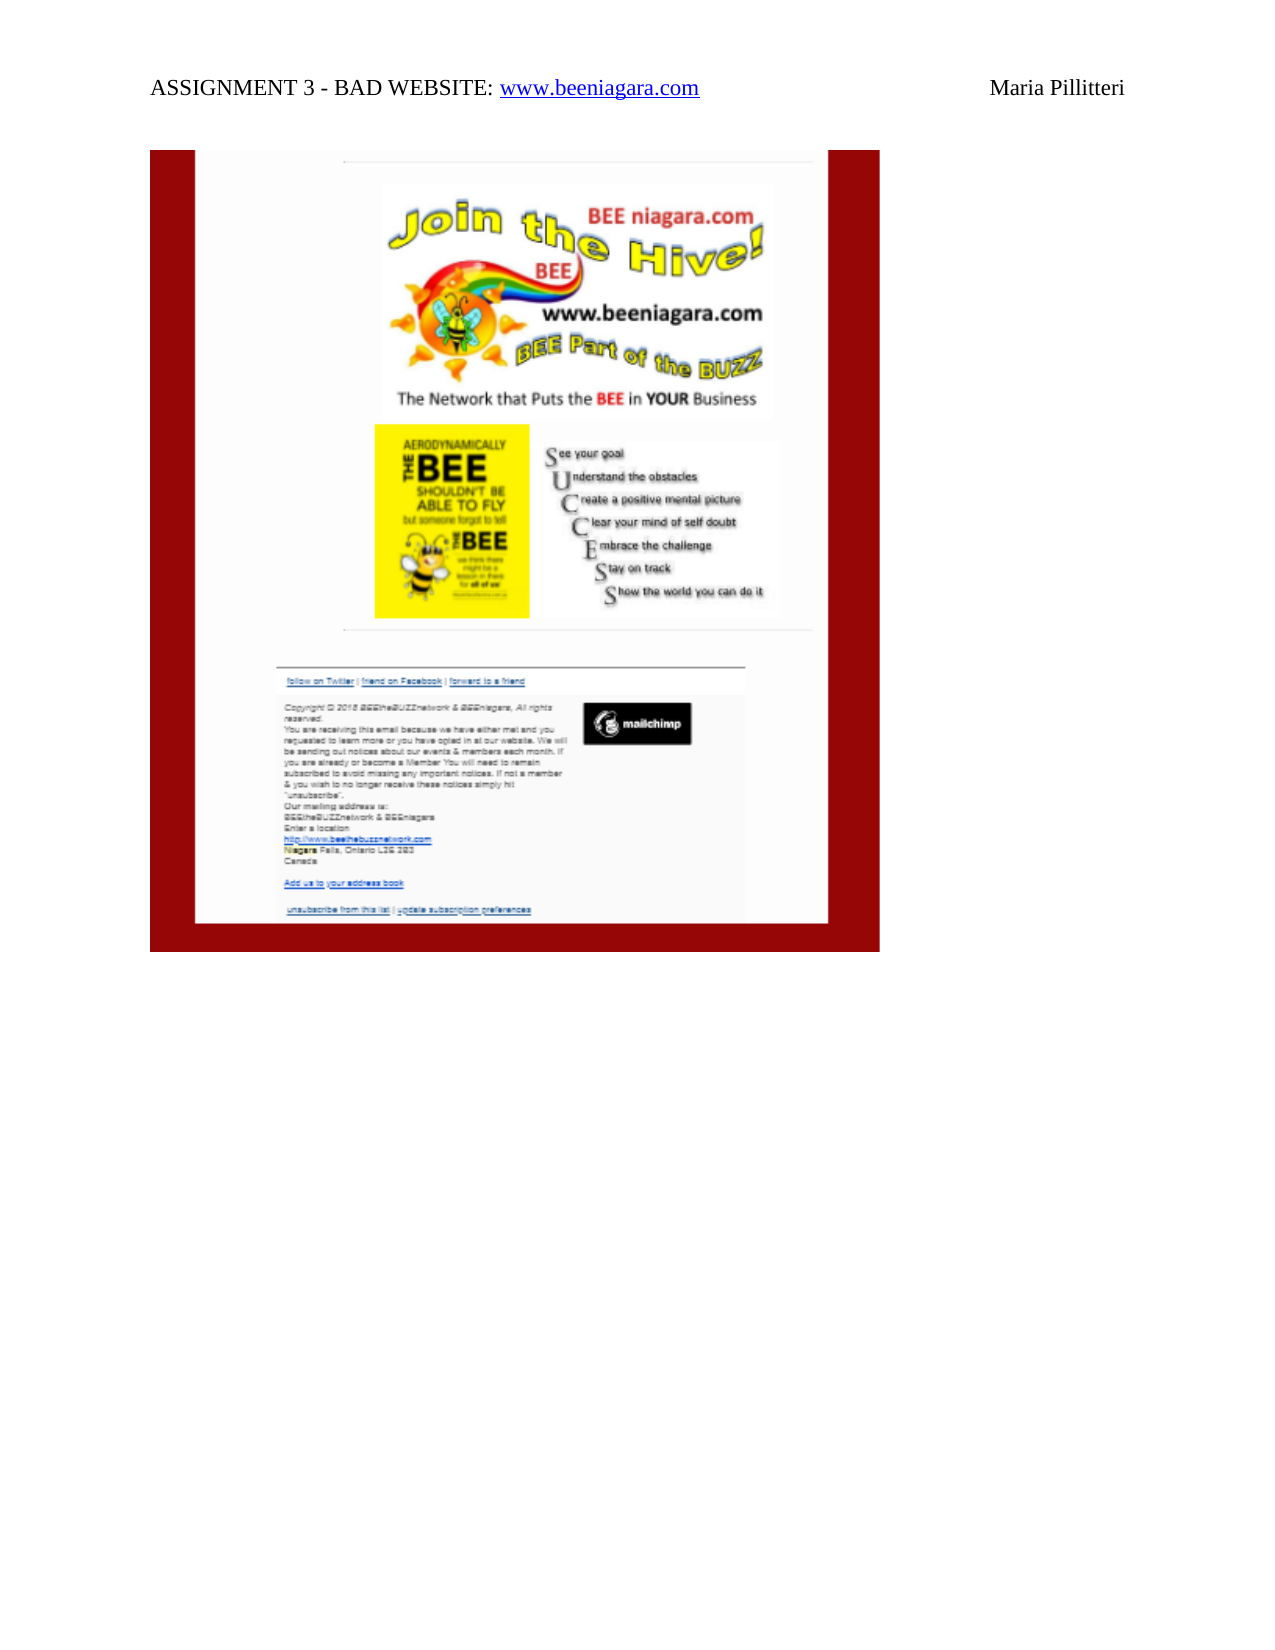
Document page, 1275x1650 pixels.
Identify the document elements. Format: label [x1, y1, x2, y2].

picture [150, 150, 880, 952]
